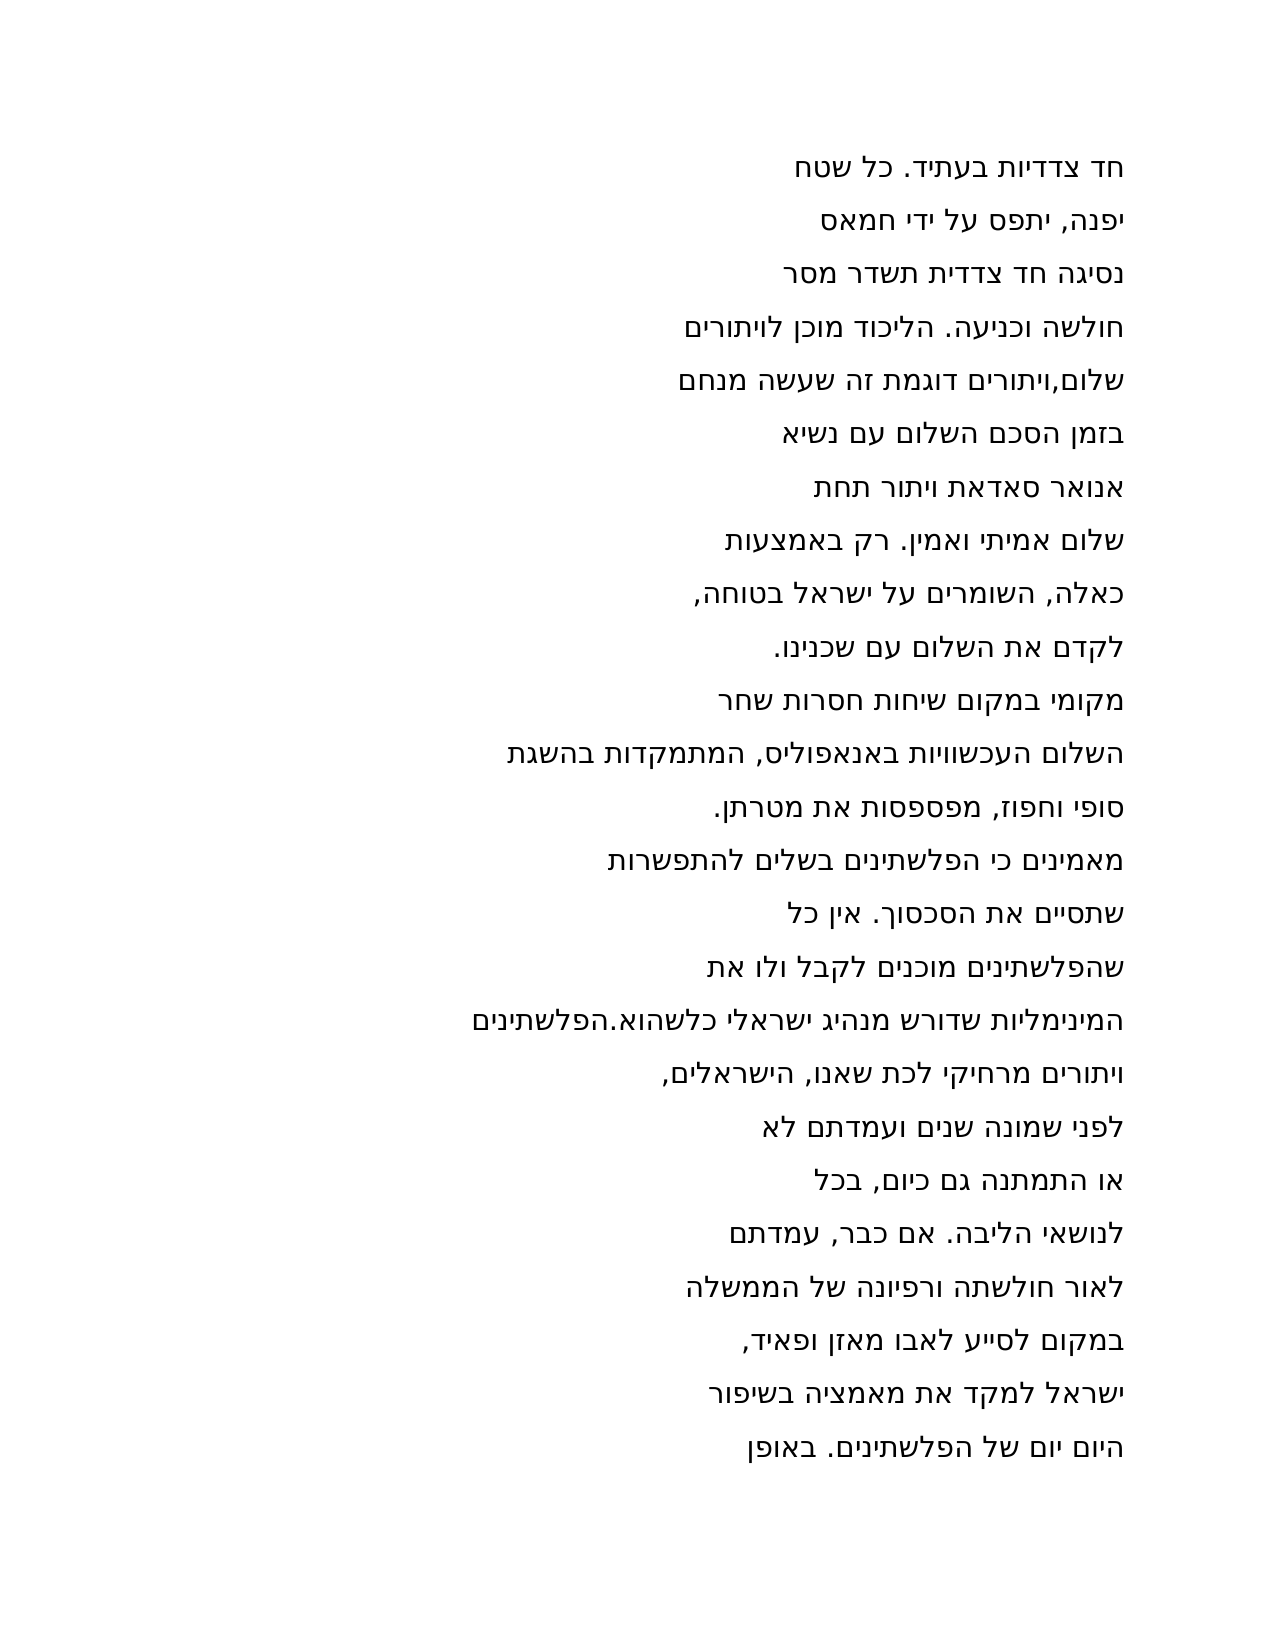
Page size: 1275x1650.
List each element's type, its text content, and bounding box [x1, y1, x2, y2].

text מקומי במקום שיחות חסרות שחר [150, 683, 1125, 717]
text יפנה, יתפס על ידי חמאס [150, 203, 1125, 237]
text המינימליות שדורש מנהיג ישראלי כלשהוא.הפלשתינים [150, 1003, 1125, 1037]
text שתסיים את הסכסוך. אין כל [150, 897, 1125, 931]
text לפני שמונה שנים ועמדתם לא [150, 1110, 1125, 1144]
text לקדם את השלום עם שכנינו. [150, 630, 1125, 664]
text חד צדדיות בעתיד. כל שטח [150, 150, 1125, 184]
text שהפלשתינים מוכנים לקבל ולו את [150, 950, 1125, 984]
text חולשה וכניעה. הליכוד מוכן לויתורים [150, 310, 1125, 344]
text לנושאי הליבה. אם כבר, עמדתם [150, 1217, 1125, 1251]
text כאלה, השומרים על ישראל בטוחה, [150, 577, 1125, 611]
text במקום לסייע לאבו מאזן ופאיד, [150, 1323, 1125, 1357]
text ויתורים מרחיקי לכת שאנו, הישראלים, [150, 1057, 1125, 1091]
text שלום אמיתי ואמין. רק באמצעות [150, 523, 1125, 557]
text שלום,ויתורים דוגמת זה שעשה מנחם [150, 363, 1125, 397]
text השלום העכשוויות באנאפוליס, המתמקדות בהשגת [150, 737, 1125, 771]
text לאור חולשתה ורפיונה של הממשלה [150, 1270, 1125, 1304]
text או התמתנה גם כיום, בכל [150, 1163, 1125, 1197]
text מאמינים כי הפלשתינים בשלים להתפשרות [150, 843, 1125, 877]
text סופי וחפוז, מפספסות את מטרתן. [150, 790, 1125, 824]
text בזמן הסכם השלום עם נשיא [150, 417, 1125, 451]
text היום יום של הפלשתינים. באופן [150, 1430, 1125, 1464]
text ישראל למקד את מאמציה בשיפור [150, 1377, 1125, 1411]
text אנואר סאדאת ויתור תחת [150, 470, 1125, 504]
text נסיגה חד צדדית תשדר מסר [150, 257, 1125, 291]
